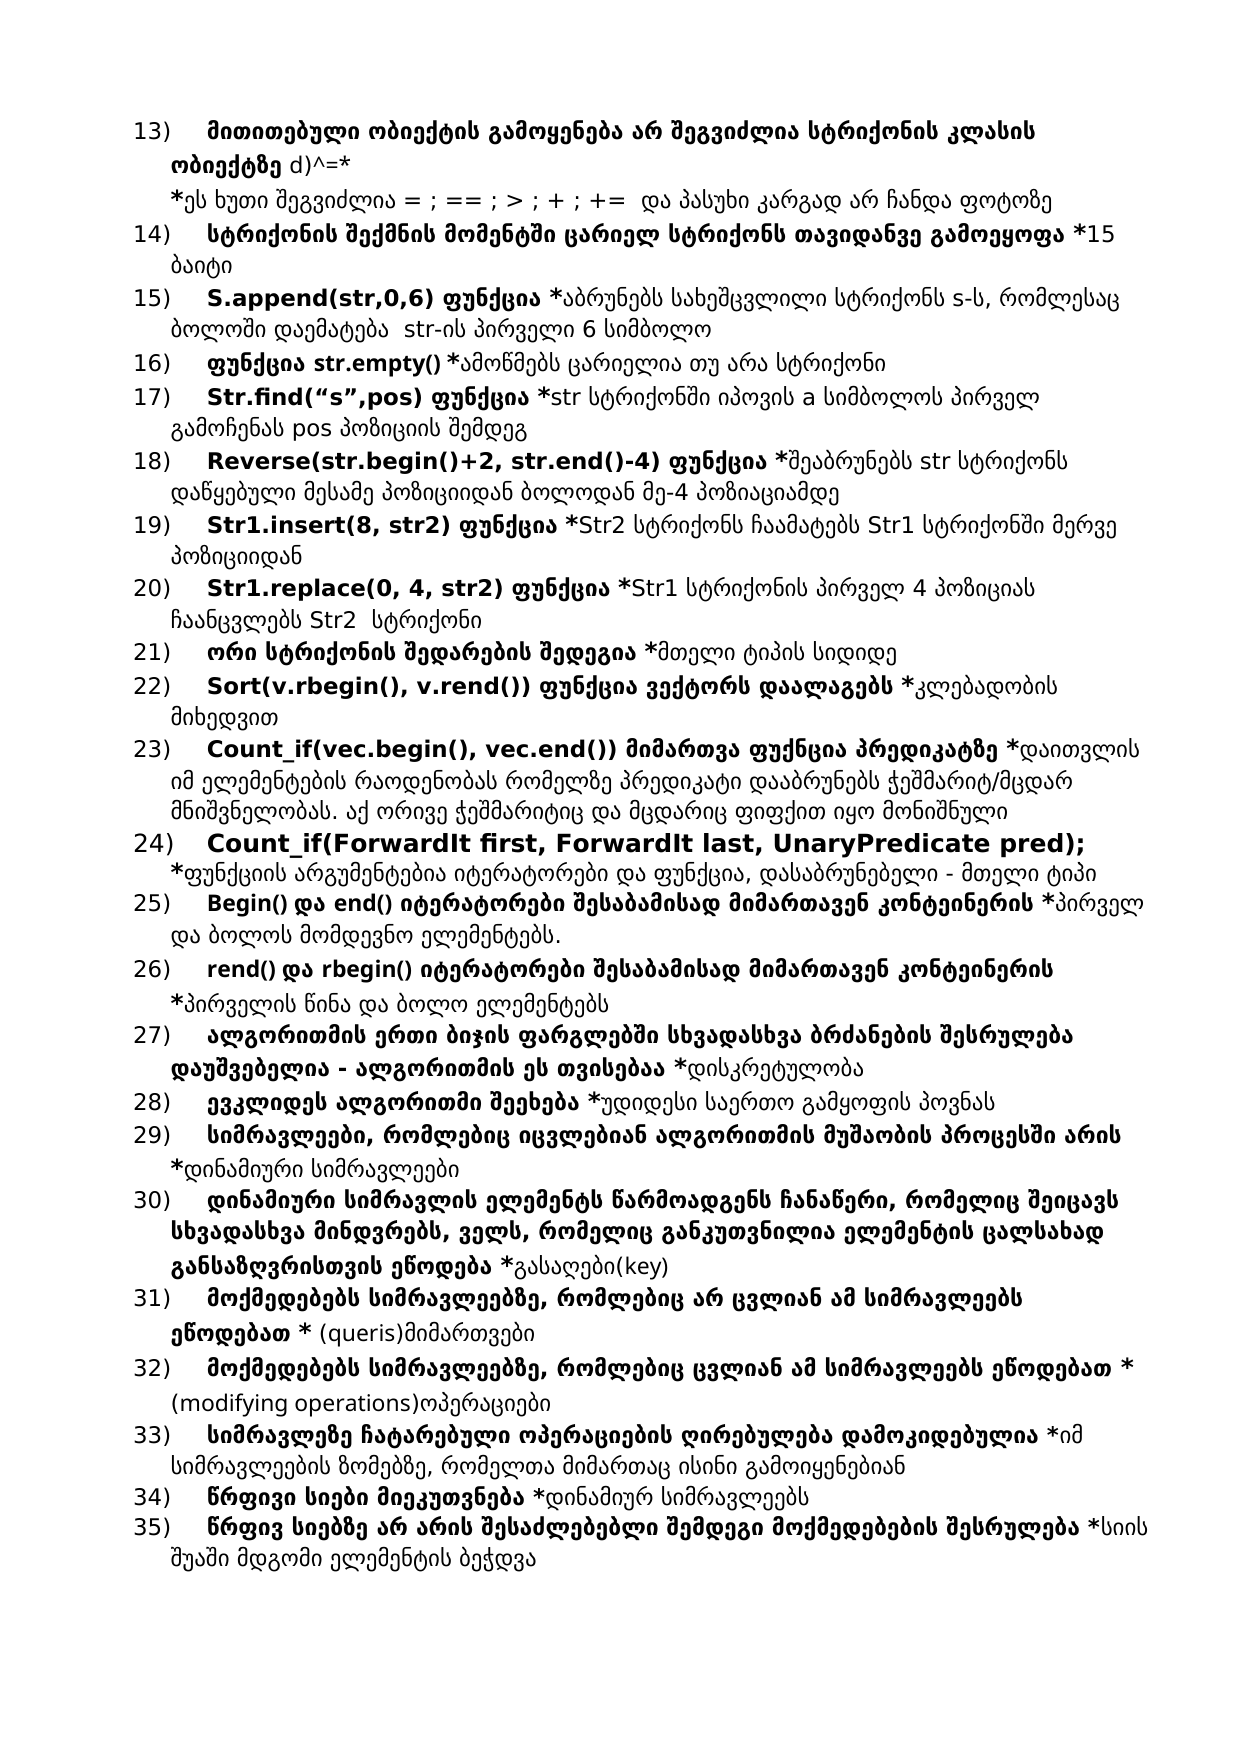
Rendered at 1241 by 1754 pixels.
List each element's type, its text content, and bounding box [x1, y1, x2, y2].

list ორი სტრიქონის შედარების შედეგია *მთელი ტიპის სიდიდე [133, 637, 1152, 667]
list მოქმედებებს სიმრავლეებზე, რომლებიც ცვლიან ამ სიმრავლეებს ეწოდებათ * (modifying operations)ოპერაციები [133, 1353, 1152, 1418]
list Str1.insert(8, str2) ფუნქცია *Str2 სტრიქონს ჩაამატებს Str1 სტრიქონში მერვე პოზიციიდან [133, 510, 1152, 570]
list rend() და rbegin() იტერატორები შესაბამისად მიმართავენ კონტეინერის *პირველის წინა და ბოლო ელემენტებს [133, 953, 1152, 1018]
list დინამიური სიმრავლის ელემენტს წარმოადგენს ჩანაწერი, რომელიც შეიცავს სხვადასხვა მინდვრებს, ველს, რომელიც განკუთვნილია ელემენტის ცალსახად განსაზღვრისთვის ეწოდება *გასაღები(key) [133, 1188, 1152, 1281]
list Sort(v.rbegin(), v.rend()) ფუნქცია ვექტორს დაალაგებს *კლებადობის მიხედვით [133, 671, 1152, 731]
list წრფივი სიები მიეკუთვნება *დინამიურ სიმრავლეებს [133, 1484, 1152, 1511]
list წრფივ სიებზე არ არის შესაძლებებლი შემდეგი მოქმედებების შესრულება *სიის შუაში მდგომი ელემენტის ბეჭდვა [133, 1514, 1152, 1572]
list Str1.replace(0, 4, str2) ფუნქცია *Str1 სტრიქონის პირველ 4 პოზიციას ჩაანცვლებს Str2 სტრიქონი [133, 574, 1152, 633]
list ალგორითმის ერთი ბიჯის ფარგლებში სხვადასხვა ბრძანების შესრულება დაუშვებელია - ალგორითმის ეს თვისებაა *დისკრეტულობა [133, 1022, 1152, 1083]
list *ეს ხუთი შეგვიძლია = ; == ; > ; + ; += და პასუხი კარგად არ ჩანდა ფოტოზე [170, 185, 1152, 214]
list Reverse(str.begin()+2, str.end()-4) ფუნქცია *შეაბრუნებს str სტრიქონს დაწყებული მესამე პოზიციიდან ბოლოდან მე-4 პოზიაციამდე [133, 446, 1152, 506]
list ევკლიდეს ალგორითმი შეეხება *უდიდესი საერთო გამყოფის პოვნას [133, 1087, 1152, 1116]
list Count_if(ForwardIt first, ForwardIt last, UnaryPredicate pred); *ფუნქციის არგუმენტებია იტერატორები და ფუნქცია, დასაბრუნებელი - მთელი ტიპი [133, 829, 1152, 887]
list S.append(str,0,6) ფუნქცია *აბრუნებს სახეშცვლილი სტრიქონს s-ს, რომლესაც ბოლოში დაემატება str-ის პირველი 6 სიმბოლო [133, 283, 1152, 342]
list სტრიქონის შექმნის მომენტში ცარიელ სტრიქონს თავიდანვე გამოეყოფა *15 ბაიტი [133, 219, 1152, 279]
list სიმრავლეზე ჩატარებული ოპერაციების ღირებულება დამოკიდებულია *იმ სიმრავლეების ზომებზე, რომელთა მიმართაც ისინი გამოიყენებიან [133, 1423, 1152, 1480]
list ფუნქცია str.empty() *ამოწმებს ცარიელია თუ არა სტრიქონი [133, 346, 1152, 378]
list Str.find(“s”,pos) ფუნქცია *str სტრიქონში იპოვის a სიმბოლოს პირველ გამოჩენას pos პოზიციის შემდეგ [133, 382, 1152, 442]
list Count_if(vec.begin(), vec.end()) მიმართვა ფუქნცია პრედიკატზე *დაითვლის იმ ელემენტების რაოდენობას რომელზე პრედიკატი დააბრუნებს ჭეშმარიტ/მცდარ მნიშვნელობას. აქ ორივე ჭეშმარიტიც და მცდარიც ფიფქით იყო მონიშნული [133, 735, 1152, 825]
list მითითებული ობიექტის გამოყენება არ შეგვიძლია სტრიქონის კლასის ობიექტზე d)^=* [133, 118, 1152, 181]
list მოქმედებებს სიმრავლეებზე, რომლებიც არ ცვლიან ამ სიმრავლეებს ეწოდებათ * (queris)მიმართვები [133, 1286, 1152, 1348]
list სიმრავლეები, რომლებიც იცვლებიან ალგორითმის მუშაობის პროცესში არის *დინამიური სიმრავლეები [133, 1121, 1152, 1183]
list Begin() და end() იტერატორები შესაბამისად მიმართავენ კონტეინერის *პირველ და ბოლოს მომდევნო ელემენტებს. [133, 887, 1152, 949]
